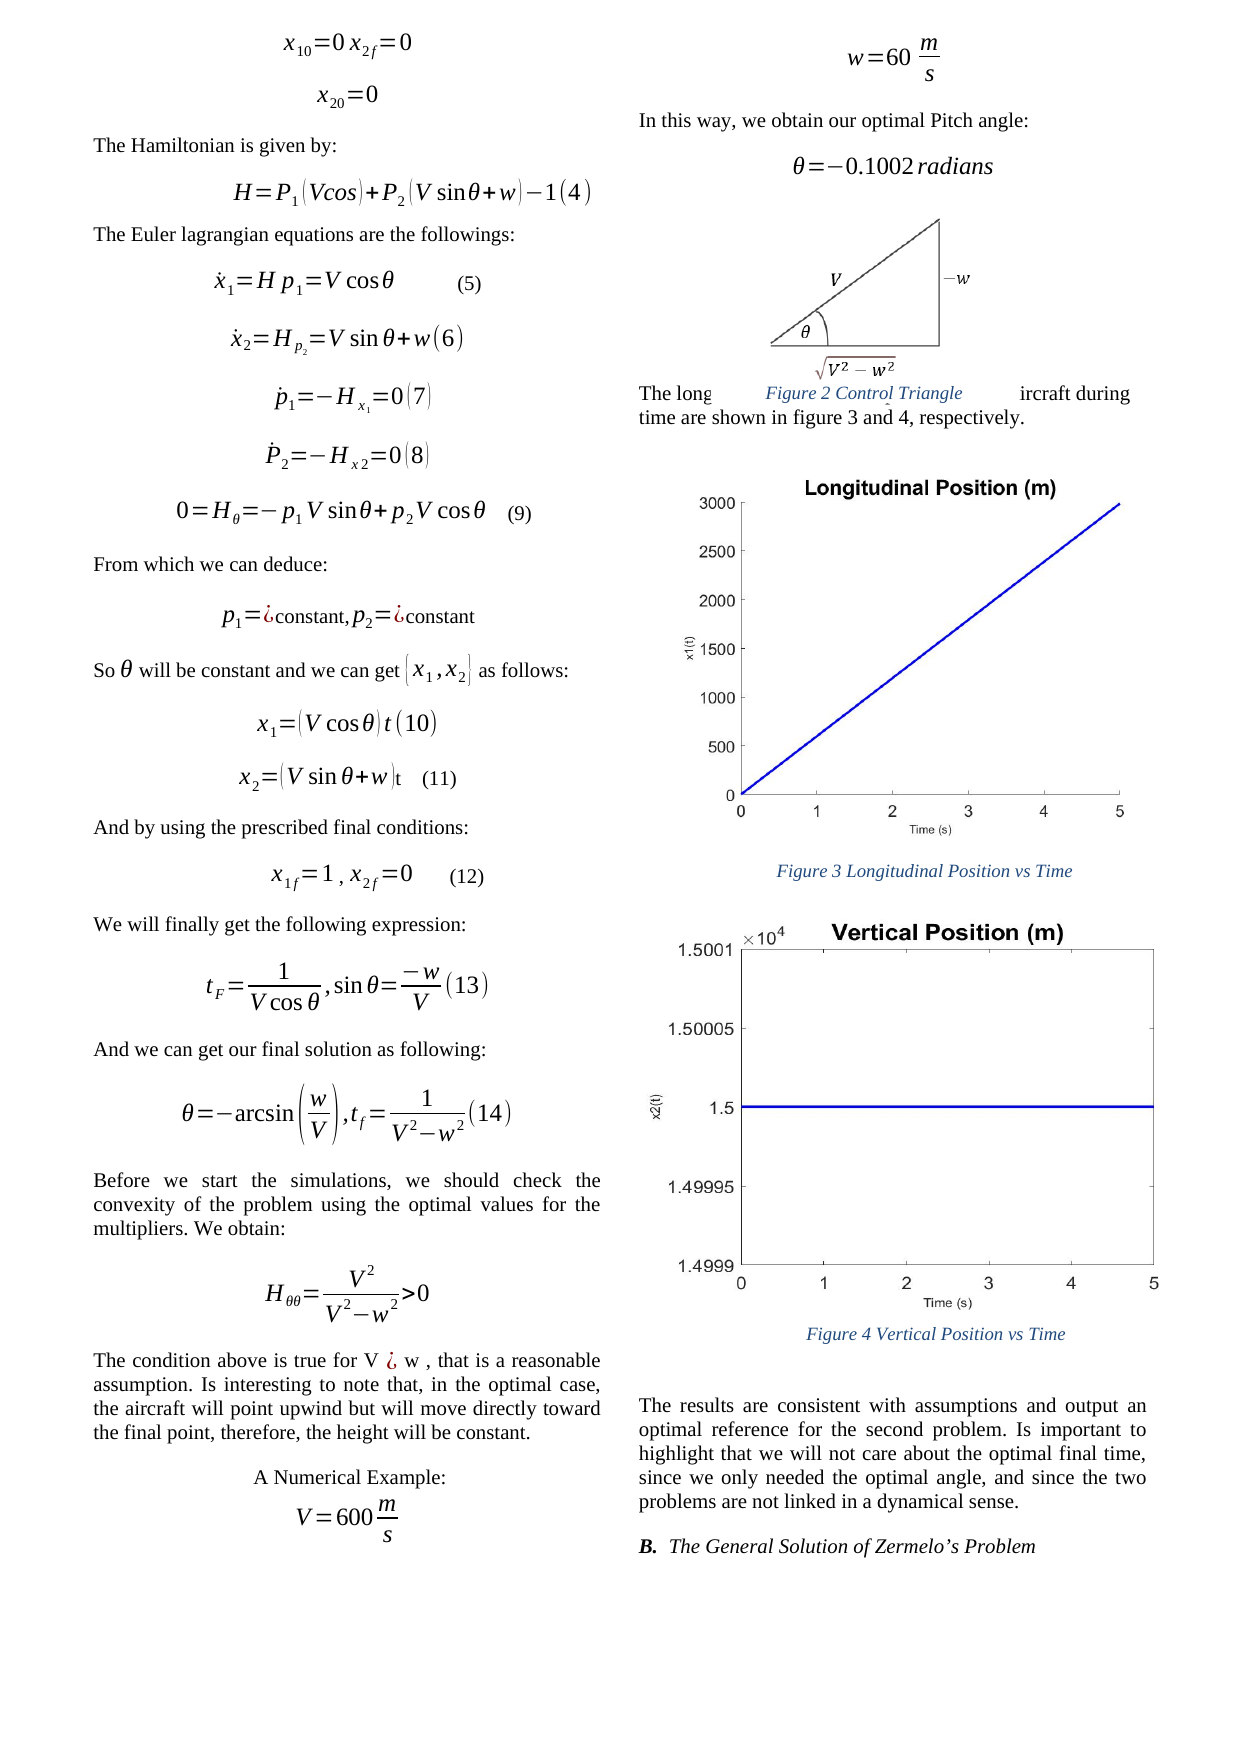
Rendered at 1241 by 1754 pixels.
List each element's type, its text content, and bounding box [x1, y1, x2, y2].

text In this way, we obtain our optimal Pitch angle: [639, 108, 1147, 132]
text The results are consistent with assumptions and output an optimal reference for the second problem. Is important to highlight that we will not care about the optimal final time, since we only needed the optimal angle, and since the two problems are not linked in a dynamical sense. [639, 1393, 1147, 1513]
text constant,constant [93, 600, 601, 632]
picture [677, 470, 1166, 836]
text t (11) [93, 762, 601, 794]
text A Numerical Example: [93, 1465, 601, 1548]
text , (12) [93, 860, 601, 891]
text Before we start the simulations, we should check the convexity of the problem using the optimal values for the multipliers. We obtain: [93, 1168, 601, 1240]
text And by using the prescribed final conditions: [93, 815, 601, 839]
text (9) [93, 497, 601, 528]
text So will be constant and we can get as follows: [93, 652, 601, 687]
text We will finally get the following expression: [93, 912, 601, 936]
subtitle The General Solution of Zermelo’s Problem [639, 1534, 1147, 1558]
text The Hamiltonian is given by: [93, 132, 601, 157]
text The condition above is true for V w , that is a reasonable assumption. Is interesting to note that, in the optimal case, the aircraft will point upwind but will move directly toward the final point, therefore, the height will be constant. [93, 1348, 601, 1444]
text (5) [93, 267, 601, 298]
picture [733, 202, 1005, 382]
text From which we can deduce: [93, 552, 601, 576]
text The Euler lagrangian equations are the followings: [93, 222, 601, 246]
text And we can get our final solution as following: [93, 1037, 601, 1061]
text The longitudinal and vertical position of the aircraft during time are shown in figure 3 and 4, respectively. [639, 381, 1147, 429]
picture [646, 914, 1207, 1310]
